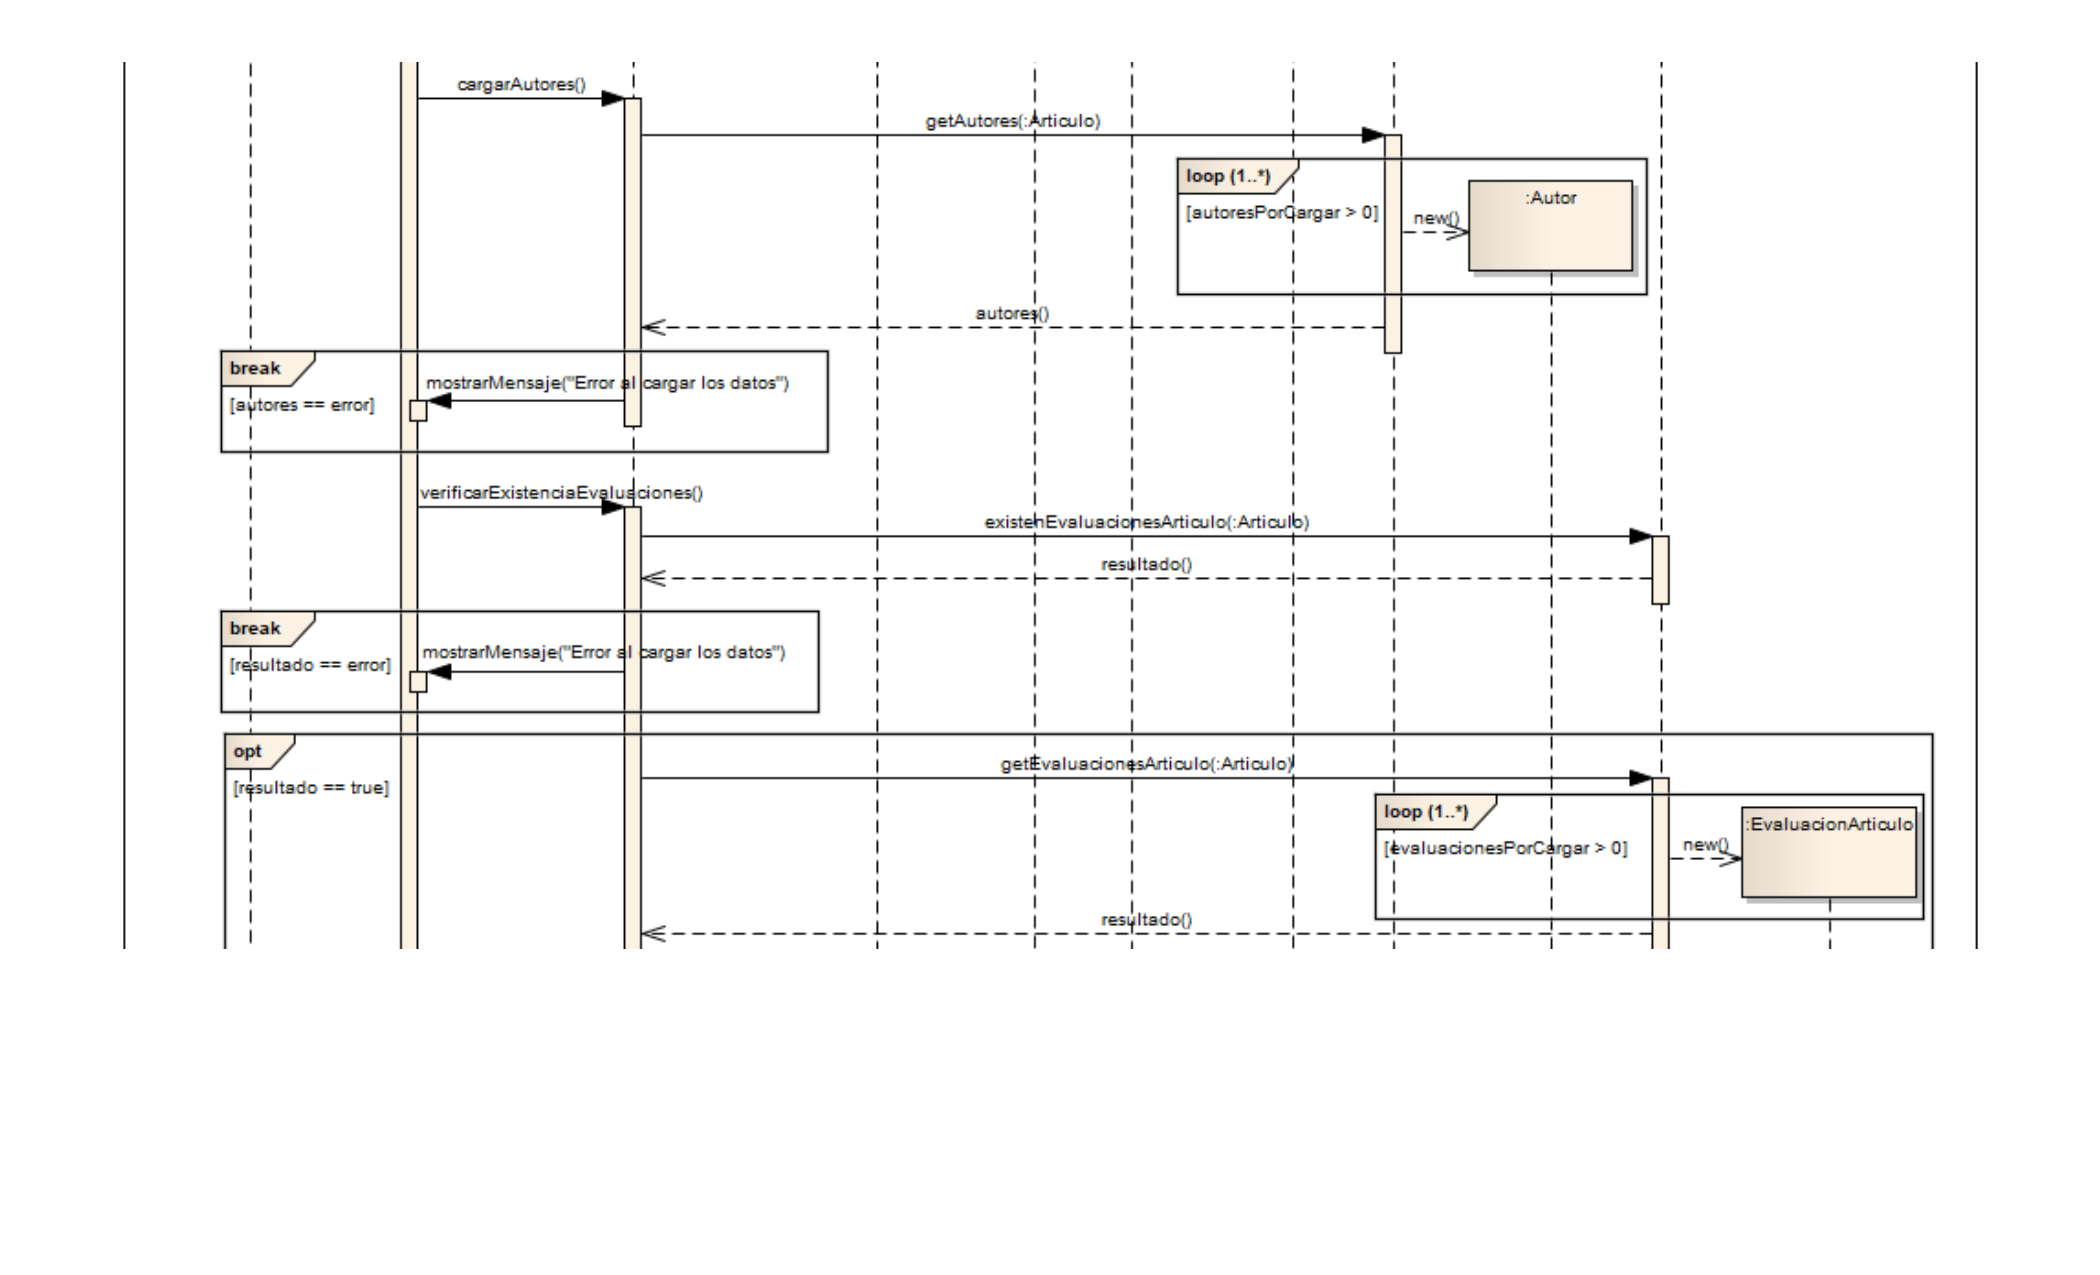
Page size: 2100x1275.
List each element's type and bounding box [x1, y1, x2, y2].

picture [122, 62, 1978, 949]
